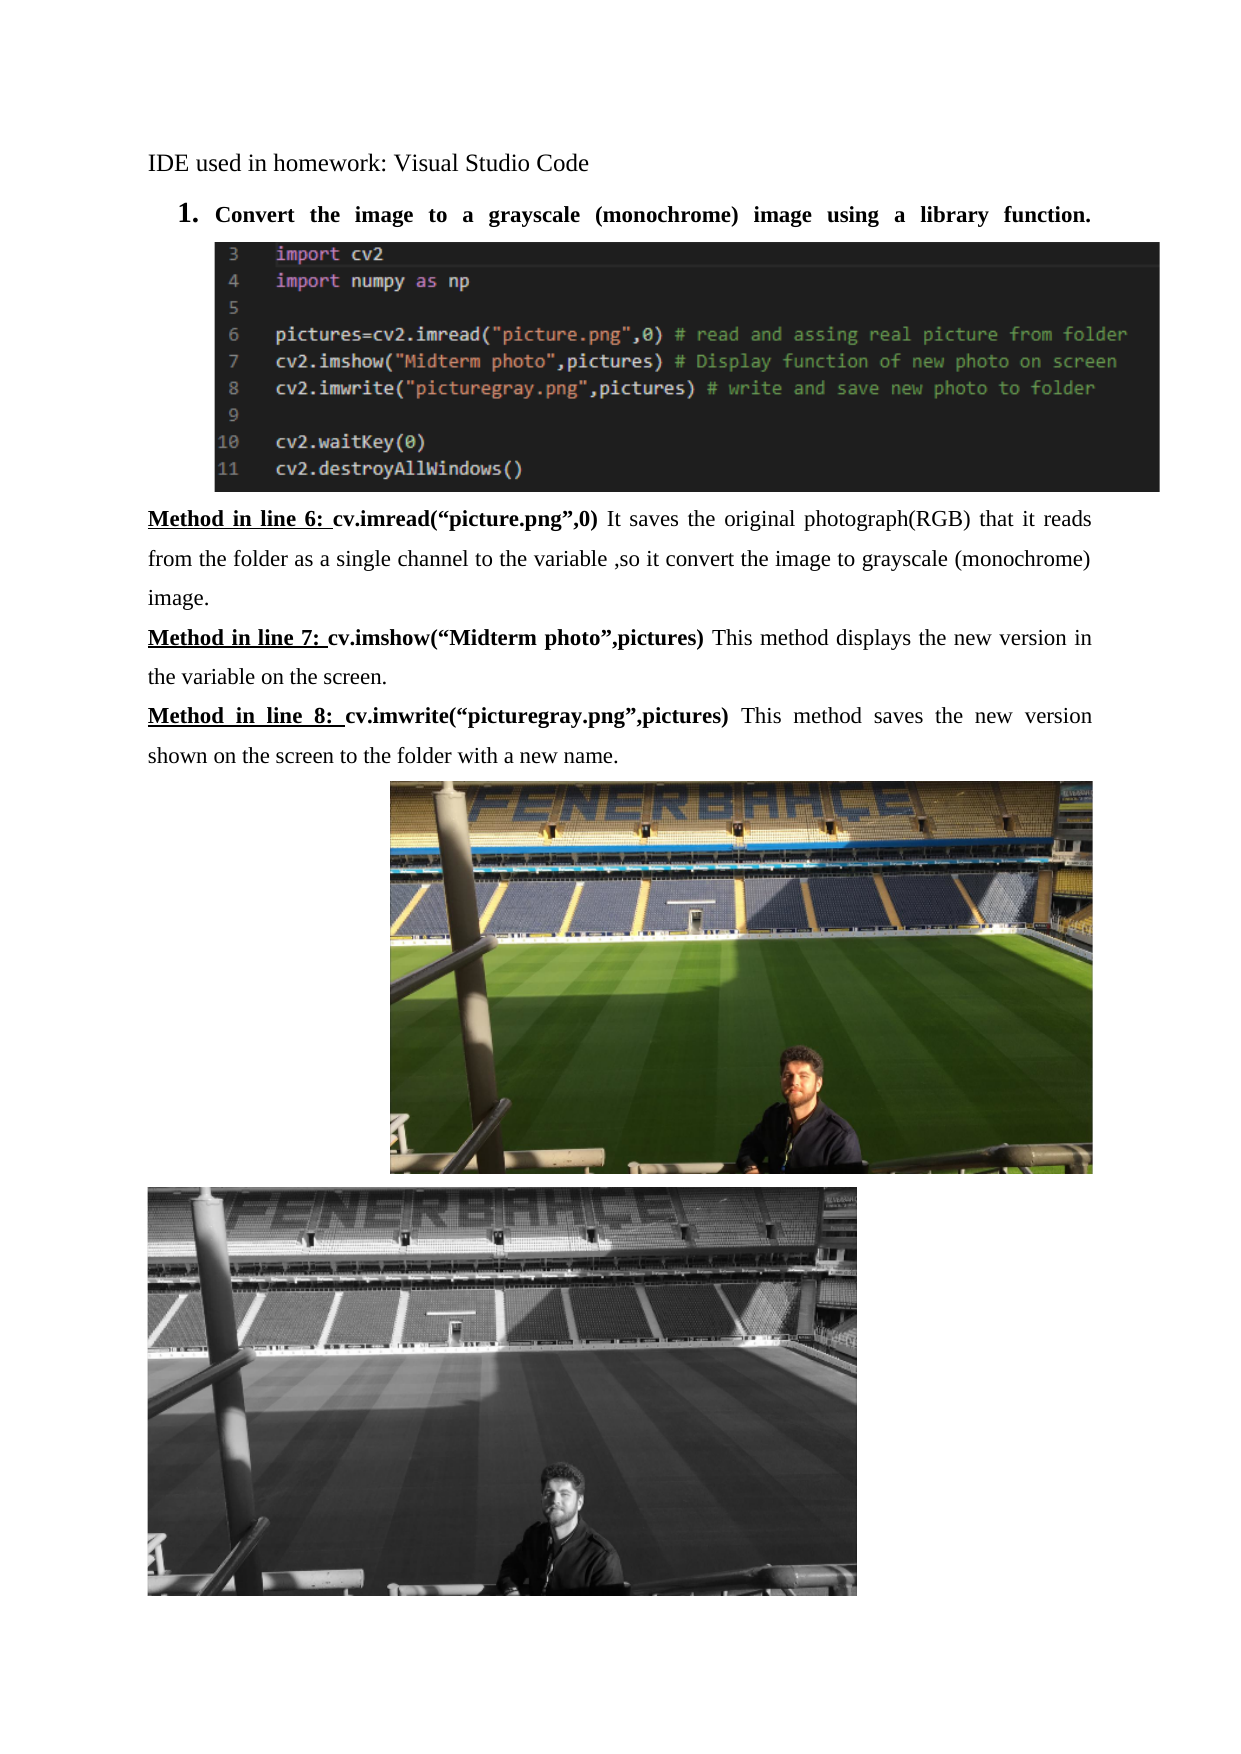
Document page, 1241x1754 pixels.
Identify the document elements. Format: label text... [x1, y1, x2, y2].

text IDE used in homework: Visual Studio Code [148, 148, 1093, 176]
picture [390, 781, 1093, 1174]
picture [214, 242, 1160, 492]
text Method in line 7: cv.imshow(“Midterm photo”,pictures) This method displays the new version in the variable on the screen. [148, 623, 1093, 689]
picture [147, 1187, 857, 1596]
text Method in line 6: cv.imread(“picture.png”,0) It saves the original photograph(RGB) that it reads from the folder as a single channel to the variable ,so it convert the image to grayscale (monochrome) image. [148, 505, 1093, 610]
text Method in line 8: cv.imwrite(“picturegray.png”,pictures) This method saves the new version shown on the screen to the folder with a new name. [148, 702, 1093, 768]
